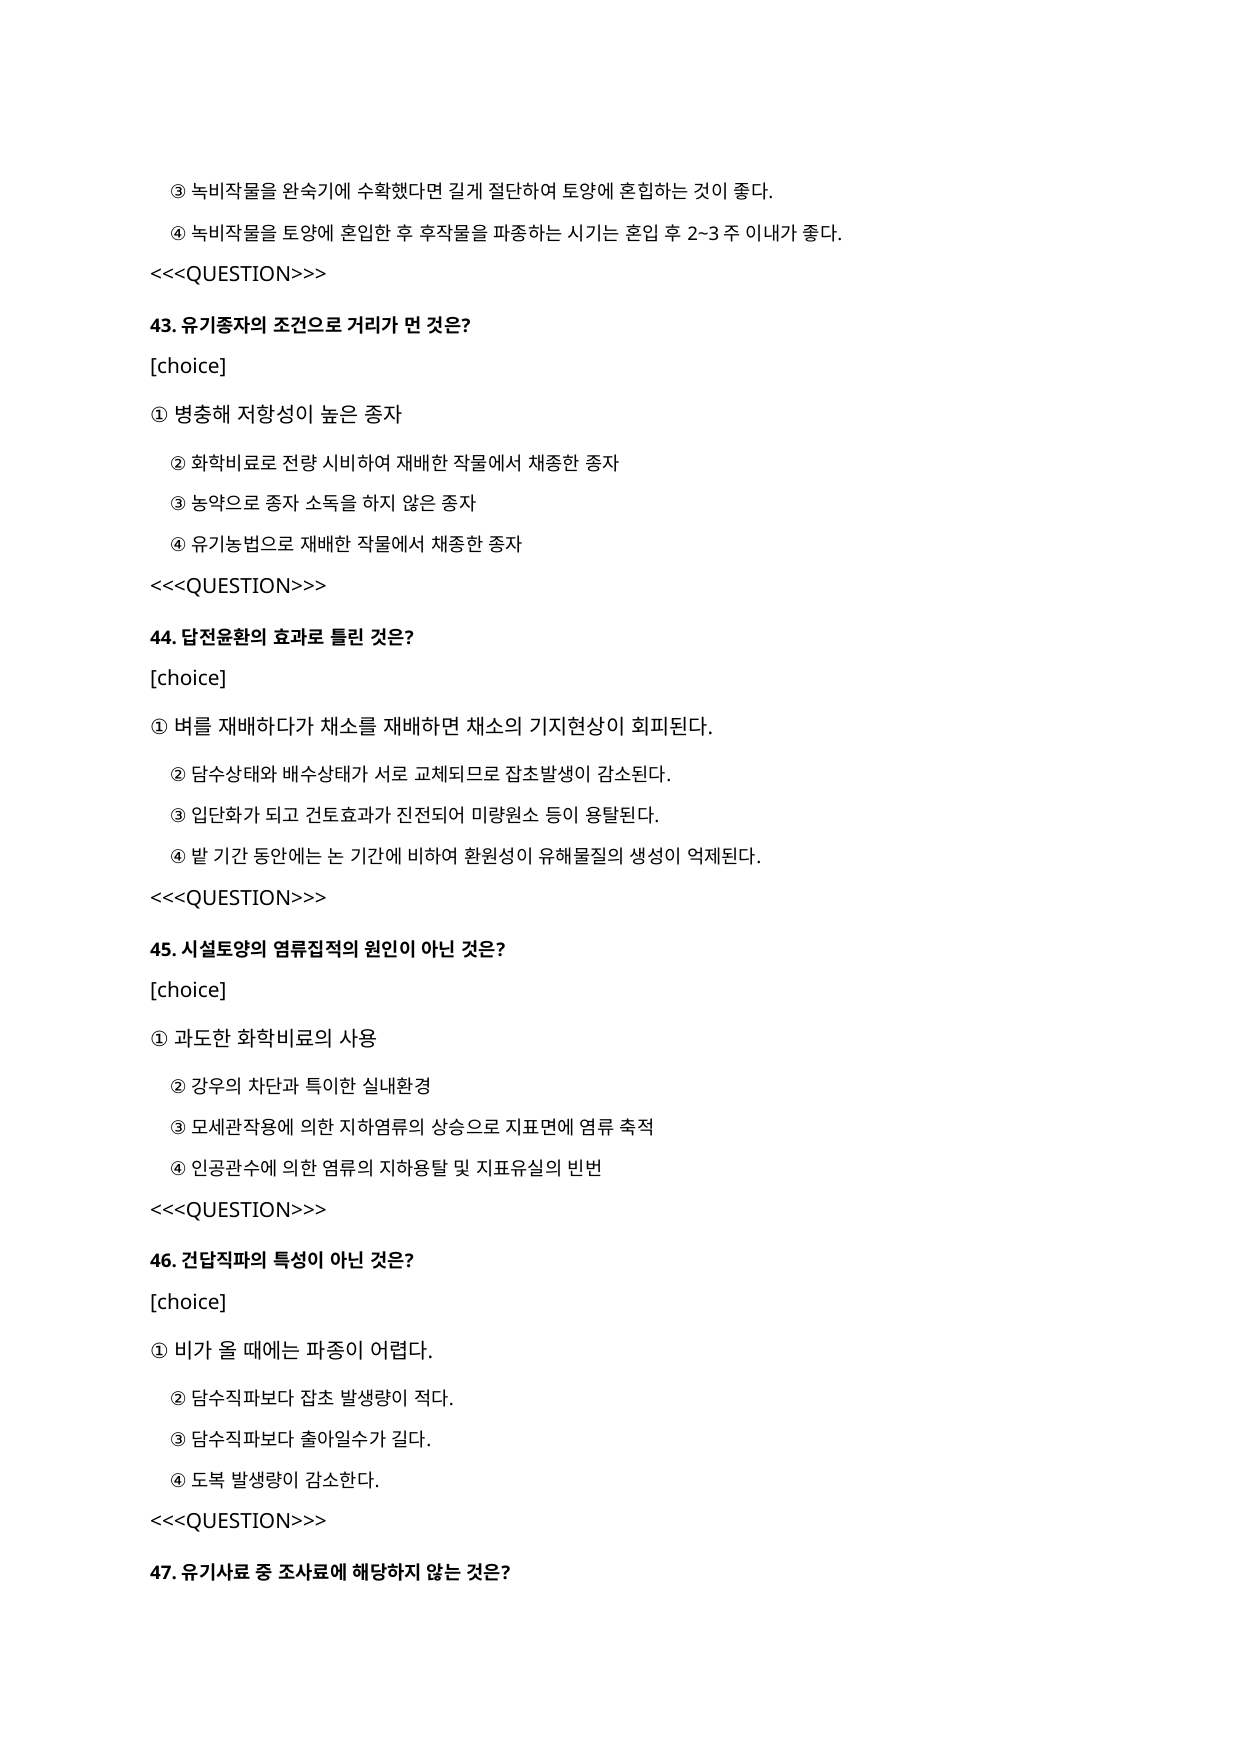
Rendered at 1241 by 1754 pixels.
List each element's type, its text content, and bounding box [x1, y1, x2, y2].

text ④ 밭 기간 동안에는 논 기간에 비하여 환원성이 유해물질의 생성이 억제된다. [150, 842, 1090, 869]
text <<<QUESTION>>> [150, 571, 1090, 599]
text ② 담수상태와 배수상태가 서로 교체되므로 잡초발생이 감소된다. [150, 760, 1090, 787]
text <<<QUESTION>>> [150, 259, 1090, 287]
text ③ 모세관작용에 의한 지하염류의 상승으로 지표면에 염류 축적 [150, 1113, 1090, 1140]
text 44. 답전윤환의 효과로 틀린 것은? [150, 622, 1090, 649]
text ③ 녹비작물을 완숙기에 수확했다면 길게 절단하여 토양에 혼힙하는 것이 좋다. [150, 177, 1090, 204]
text <<<QUESTION>>> [150, 1195, 1090, 1223]
text ③ 담수직파보다 출아일수가 길다. [150, 1425, 1090, 1452]
text ② 강우의 차단과 특이한 실내환경 [150, 1072, 1090, 1099]
text ④ 도복 발생량이 감소한다. [150, 1466, 1090, 1493]
text 47. 유기사료 중 조사료에 해당하지 않는 것은? [150, 1558, 1090, 1585]
text [choice] [150, 975, 1090, 1004]
text ③ 입단화가 되고 건토효과가 진전되어 미량원소 등이 용탈된다. [150, 801, 1090, 828]
text 46. 건답직파의 특성이 아닌 것은? [150, 1246, 1090, 1273]
text ① 병충해 저항성이 높은 종자 [150, 399, 1090, 429]
text ④ 유기농법으로 재배한 작물에서 채종한 종자 [150, 530, 1090, 557]
text <<<QUESTION>>> [150, 883, 1090, 911]
text 43. 유기종자의 조건으로 거리가 먼 것은? [150, 311, 1090, 338]
text ② 담수직파보다 잡초 발생량이 적다. [150, 1384, 1090, 1411]
text [choice] [150, 663, 1090, 692]
text ③ 농약으로 종자 소독을 하지 않은 종자 [150, 489, 1090, 516]
text ② 화학비료로 전량 시비하여 재배한 작물에서 채종한 종자 [150, 448, 1090, 475]
text ① 비가 올 때에는 파종이 어렵다. [150, 1334, 1090, 1365]
text ④ 녹비작물을 토양에 혼입한 후 후작물을 파종하는 시기는 혼입 후 2~3주 이내가 좋다. [150, 218, 1090, 245]
text [choice] [150, 351, 1090, 380]
text ④ 인공관수에 의한 염류의 지하용탈 및 지표유실의 빈번 [150, 1154, 1090, 1181]
text 45. 시설토양의 염류집적의 원인이 아닌 것은? [150, 934, 1090, 961]
text <<<QUESTION>>> [150, 1507, 1090, 1535]
text [choice] [150, 1287, 1090, 1316]
text ① 벼를 재배하다가 채소를 재배하면 채소의 기지현상이 회피된다. [150, 711, 1090, 741]
text ① 과도한 화학비료의 사용 [150, 1022, 1090, 1053]
